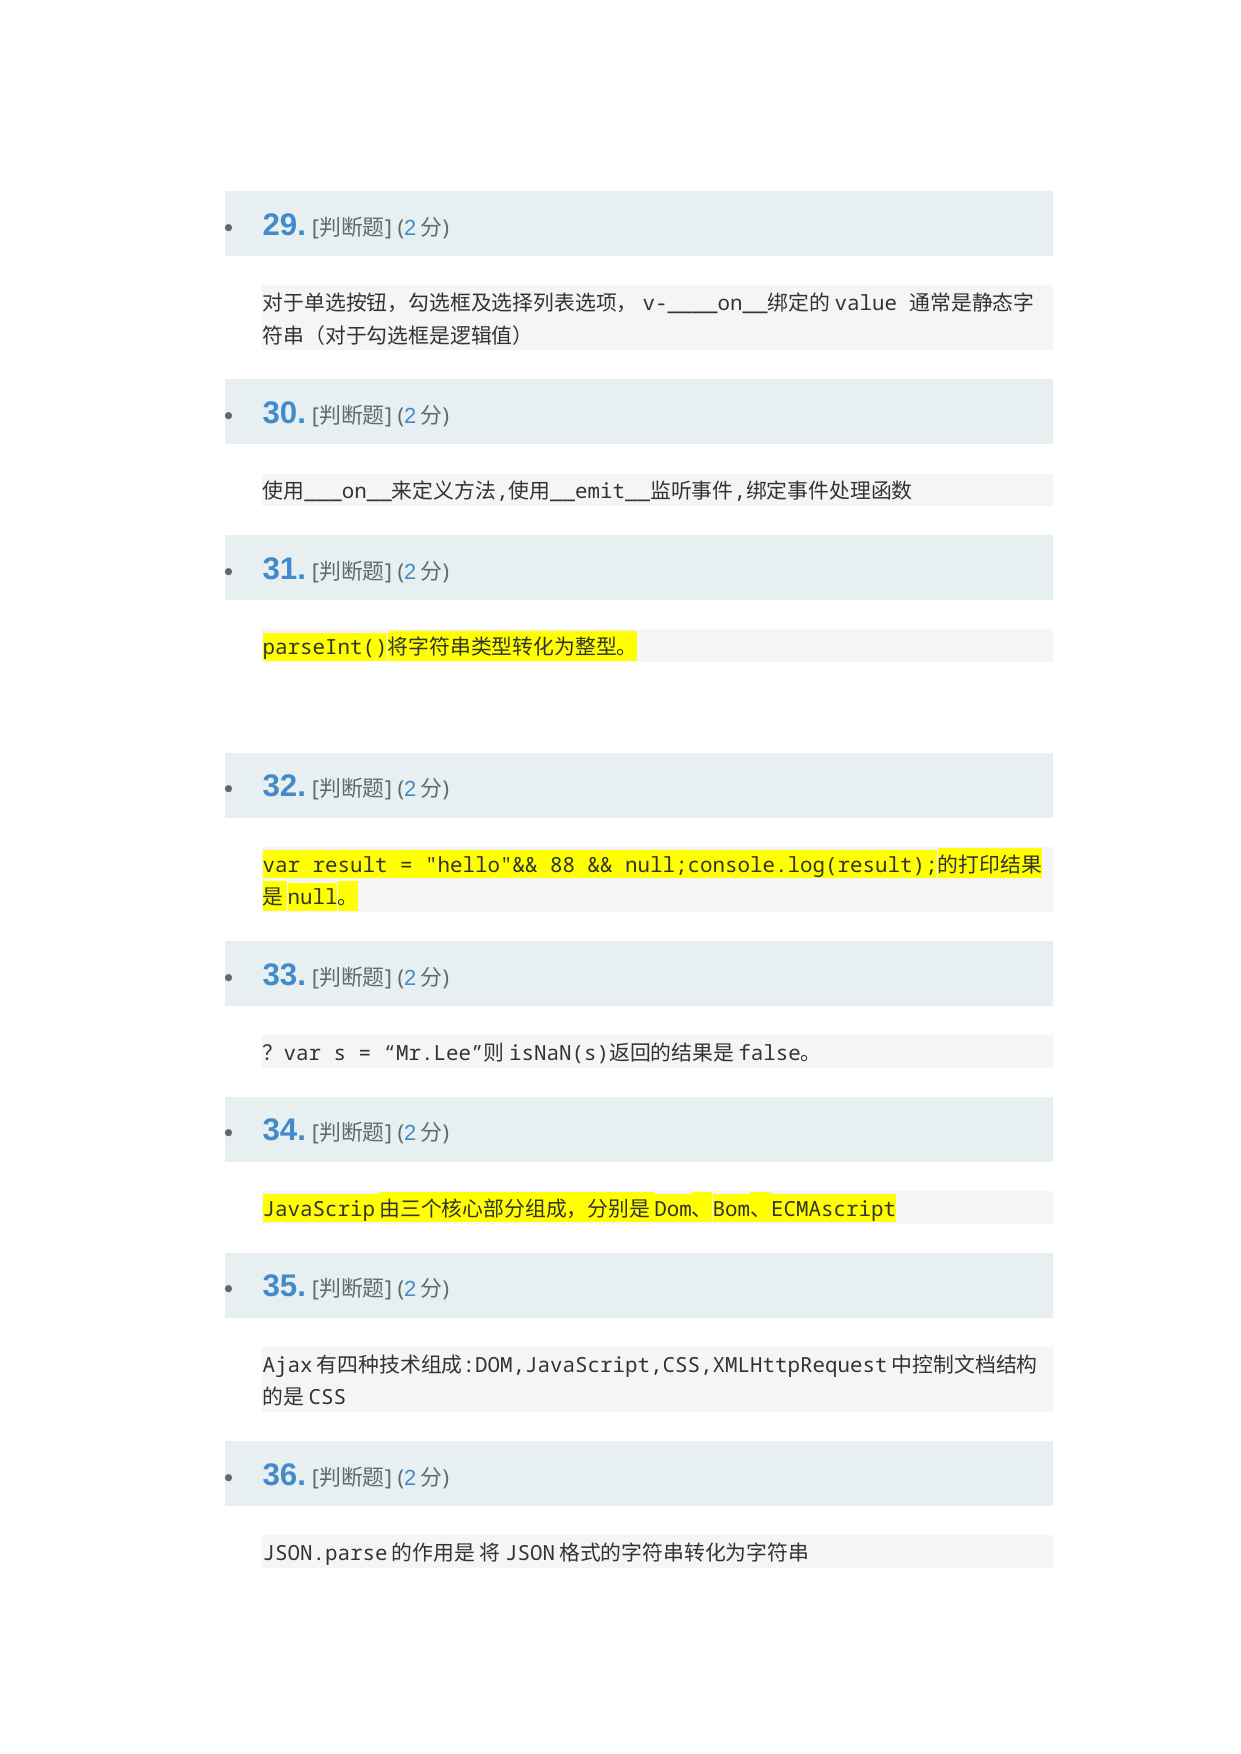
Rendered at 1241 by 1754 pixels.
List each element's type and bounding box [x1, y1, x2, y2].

table_header [188, 162, 1053, 1583]
